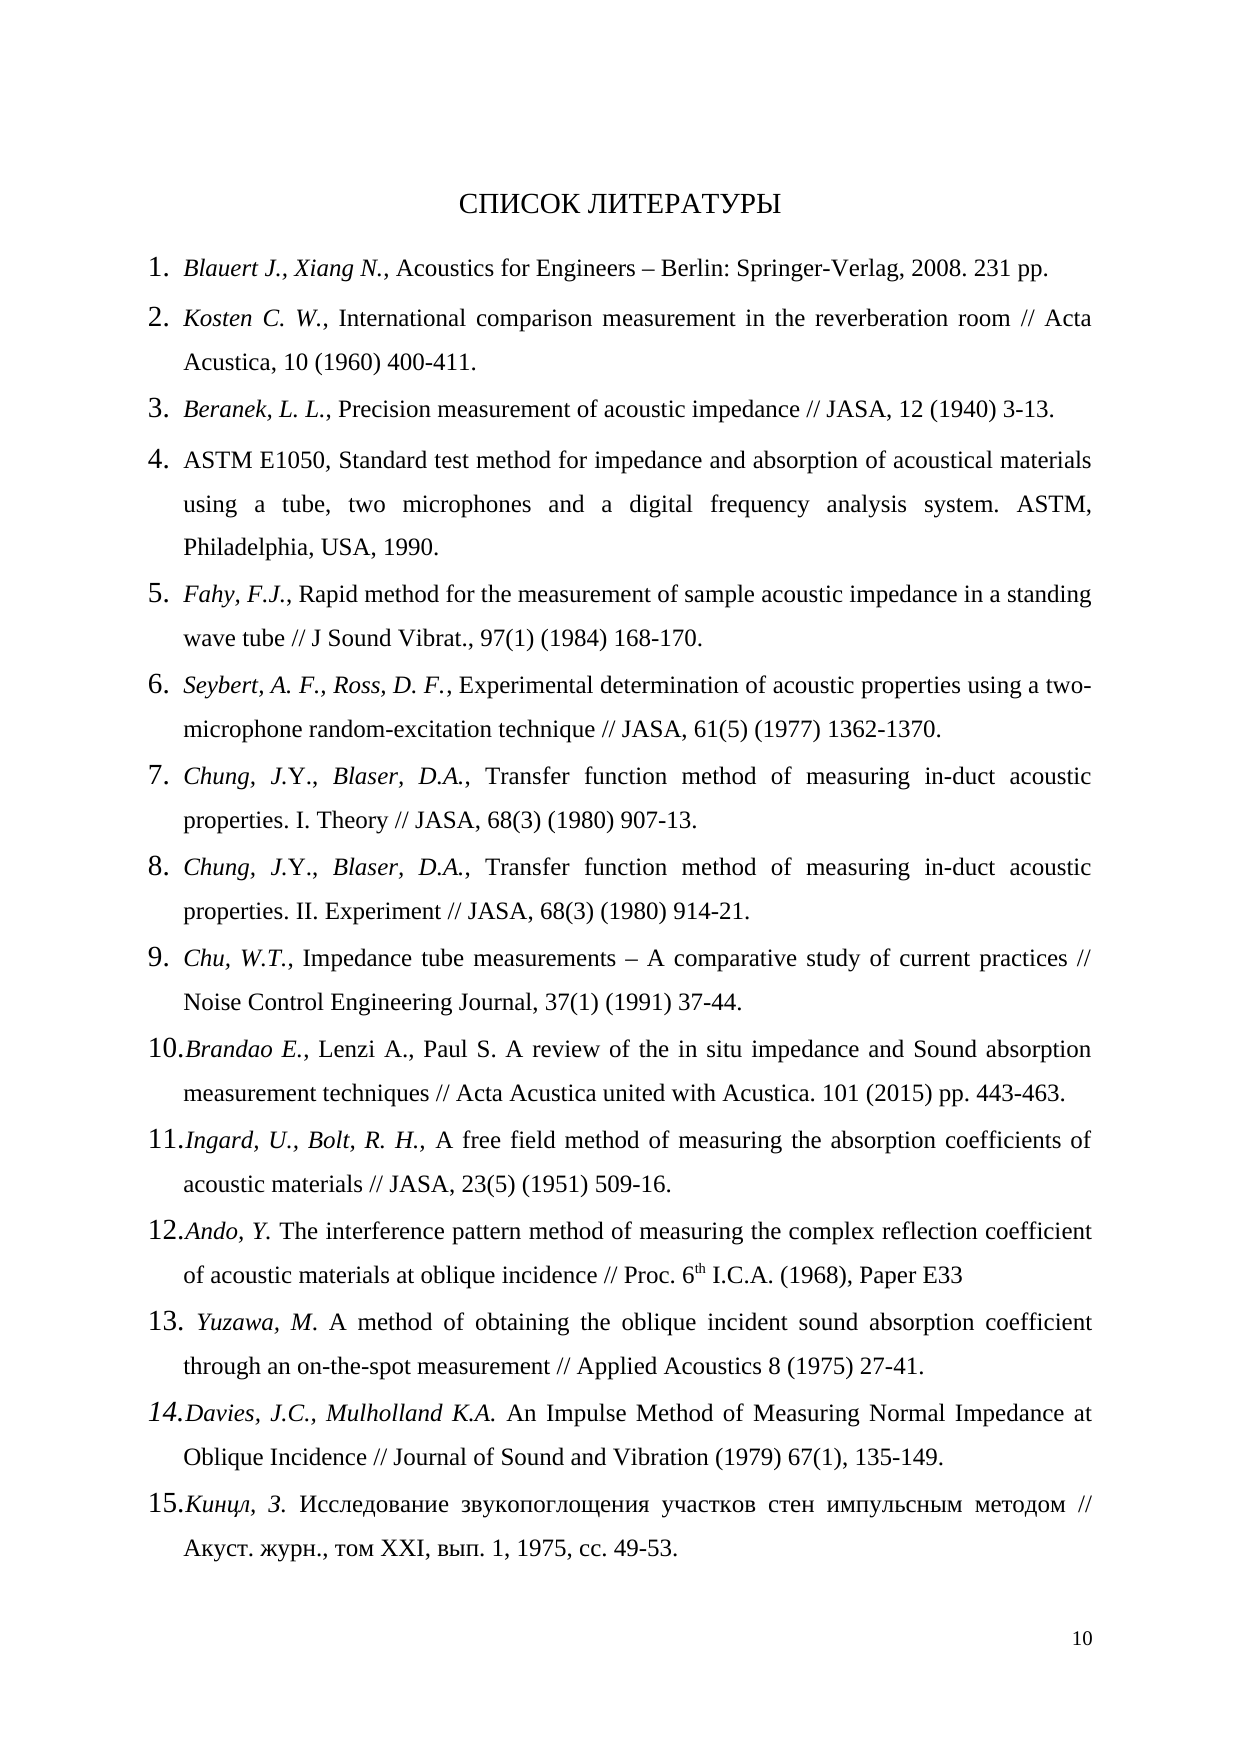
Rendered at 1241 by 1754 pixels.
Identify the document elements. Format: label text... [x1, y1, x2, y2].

text Yuzawa, M. A method of obtaining the oblique incident sound absorption coefficient through an on-the-spot measurement // Applied Acoustics 8 (1975) 27-41. [148, 1303, 1093, 1380]
subtitle Список литературы [148, 186, 1093, 220]
text Kosten C. W., International comparison measurement in the reverberation room // Acta Acustica, 10 (1960) 400-411. [148, 299, 1093, 376]
text Seybert, A. F., Ross, D. F., Experimental determination of acoustic properties using a two-microphone random-excitation technique // JASA, 61(5) (1977) 1362-1370. [148, 666, 1093, 743]
text Brandao E., Lenzi A., Paul S. A review of the in situ impedance and Sound absorption measurement techniques // Acta Acustica united with Acustica. 101 (2015) pp. 443-463. [148, 1030, 1093, 1107]
text Davies, J.C., Mulholland K.A. An Impulse Method of Measuring Normal Impedance at Oblique Incidence // Journal of Sound and Vibration (1979) 67(1), 135-149. [148, 1394, 1093, 1471]
text Beranek, L. L., Precision measurement of acoustic impedance // JASA, 12 (1940) 3-13. [148, 390, 1093, 424]
text ASTM E1050, Standard test method for impedance and absorption of acoustical materials using a tube, two microphones and a digital frequency analysis system. ASTM, Philadelphia, USA, 1990. [148, 441, 1093, 561]
text Chung, J.Y., Blaser, D.A., Transfer function method of measuring in-duct acoustic properties. II. Experiment // JASA, 68(3) (1980) 914-21. [148, 848, 1093, 925]
text Chu, W.T., Impedance tube measurements – A comparative study of current practices // Noise Control Engineering Journal, 37(1) (1991) 37-44. [148, 939, 1093, 1016]
text Ando, Y. The interference pattern method of measuring the complex reflection coefficient of acoustic materials at oblique incidence // Proc. 6th I.C.A. (1968), Paper E33 [148, 1212, 1093, 1289]
text Blauert J., Xiang N., Acoustics for Engineers – Berlin: Springer-Verlag, 2008. 231 pp. [148, 249, 1093, 283]
text Chung, J.Y., Blaser, D.A., Transfer function method of measuring in-duct acoustic properties. I. Theory // JASA, 68(3) (1980) 907-13. [148, 757, 1093, 834]
text Ingard, U., Bolt, R. H., A free field method of measuring the absorption coefficients of acoustic materials // JASA, 23(5) (1951) 509-16. [148, 1121, 1093, 1198]
text Fahy, F.J., Rapid method for the measurement of sample acoustic impedance in a standing wave tube // J Sound Vibrat., 97(1) (1984) 168-170. [148, 575, 1093, 652]
text Кинцл, З. Исследование звукопоглощения участков стен импульсным методом // Акуст. журн., том XXI, вып. 1, 1975, сс. 49-53. [148, 1485, 1093, 1562]
